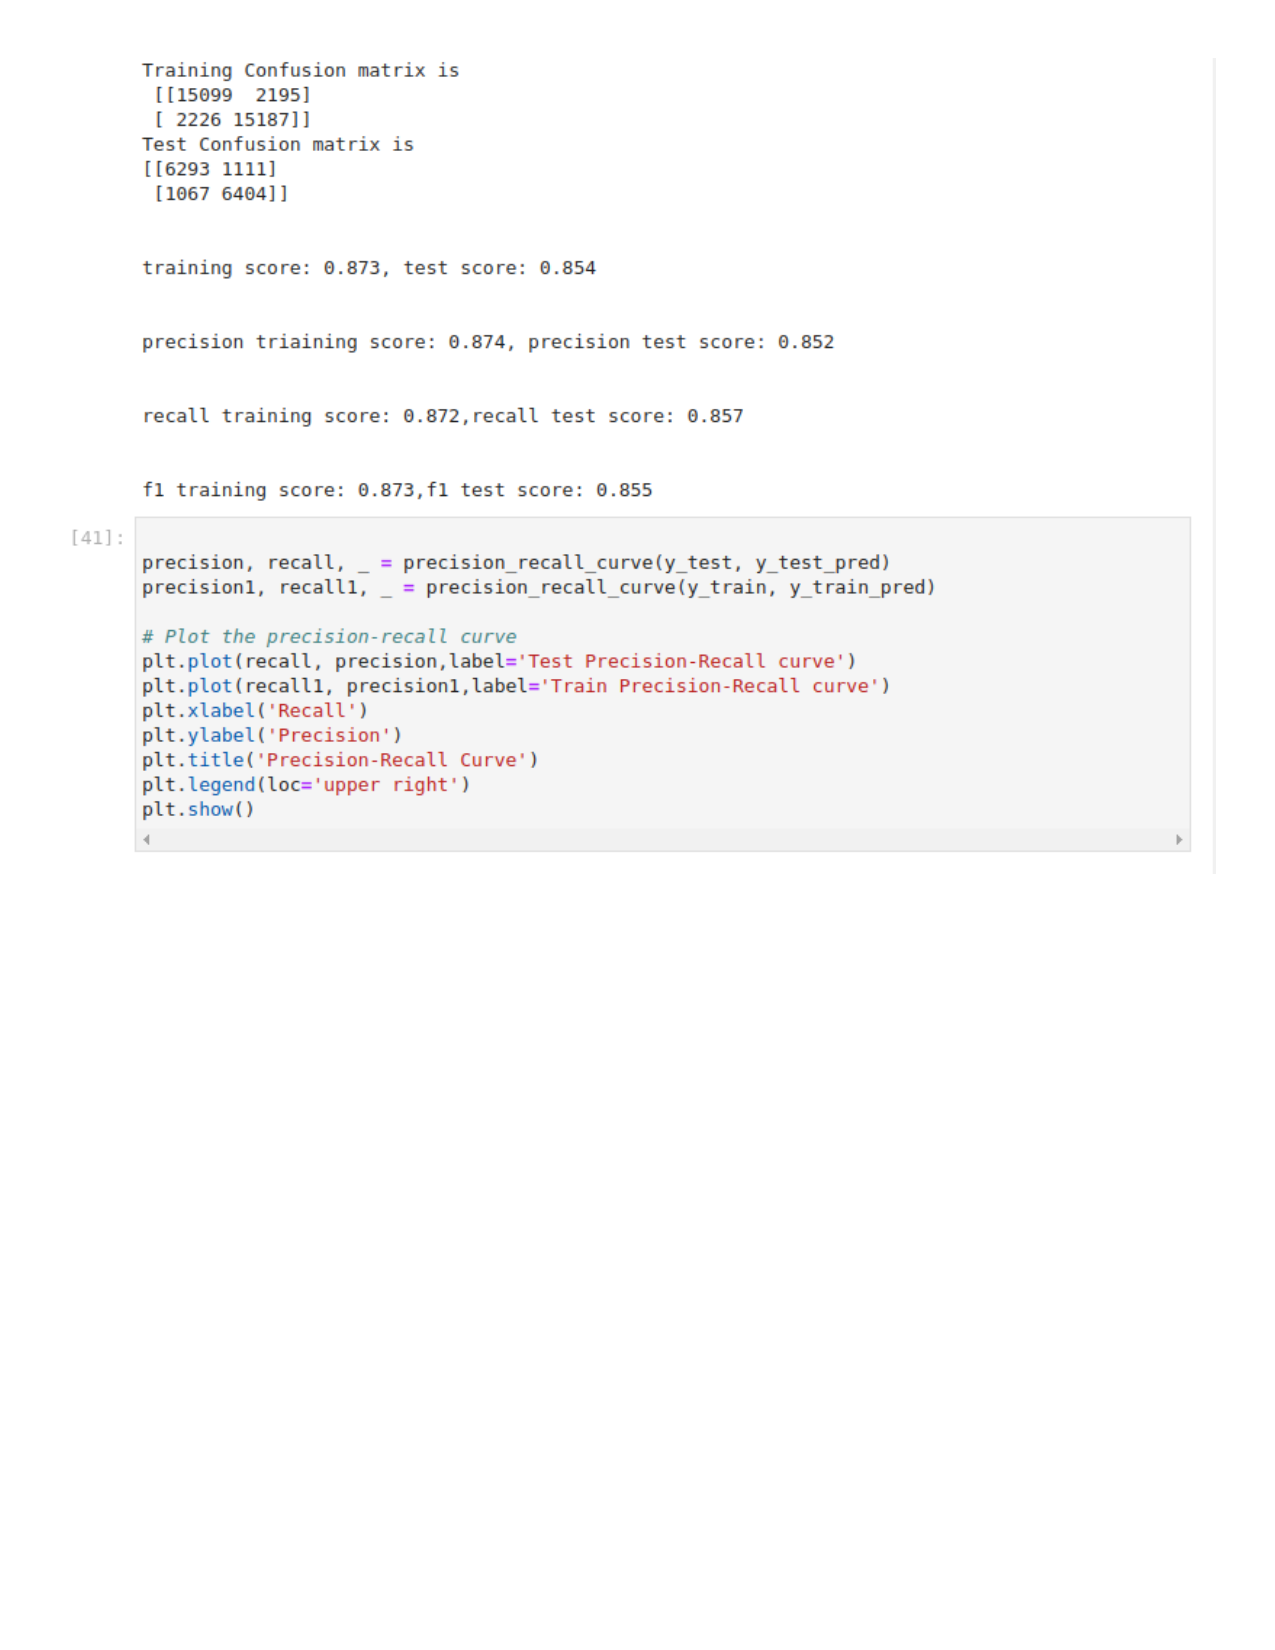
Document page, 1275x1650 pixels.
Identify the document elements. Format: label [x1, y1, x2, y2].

picture [58, 58, 1216, 874]
